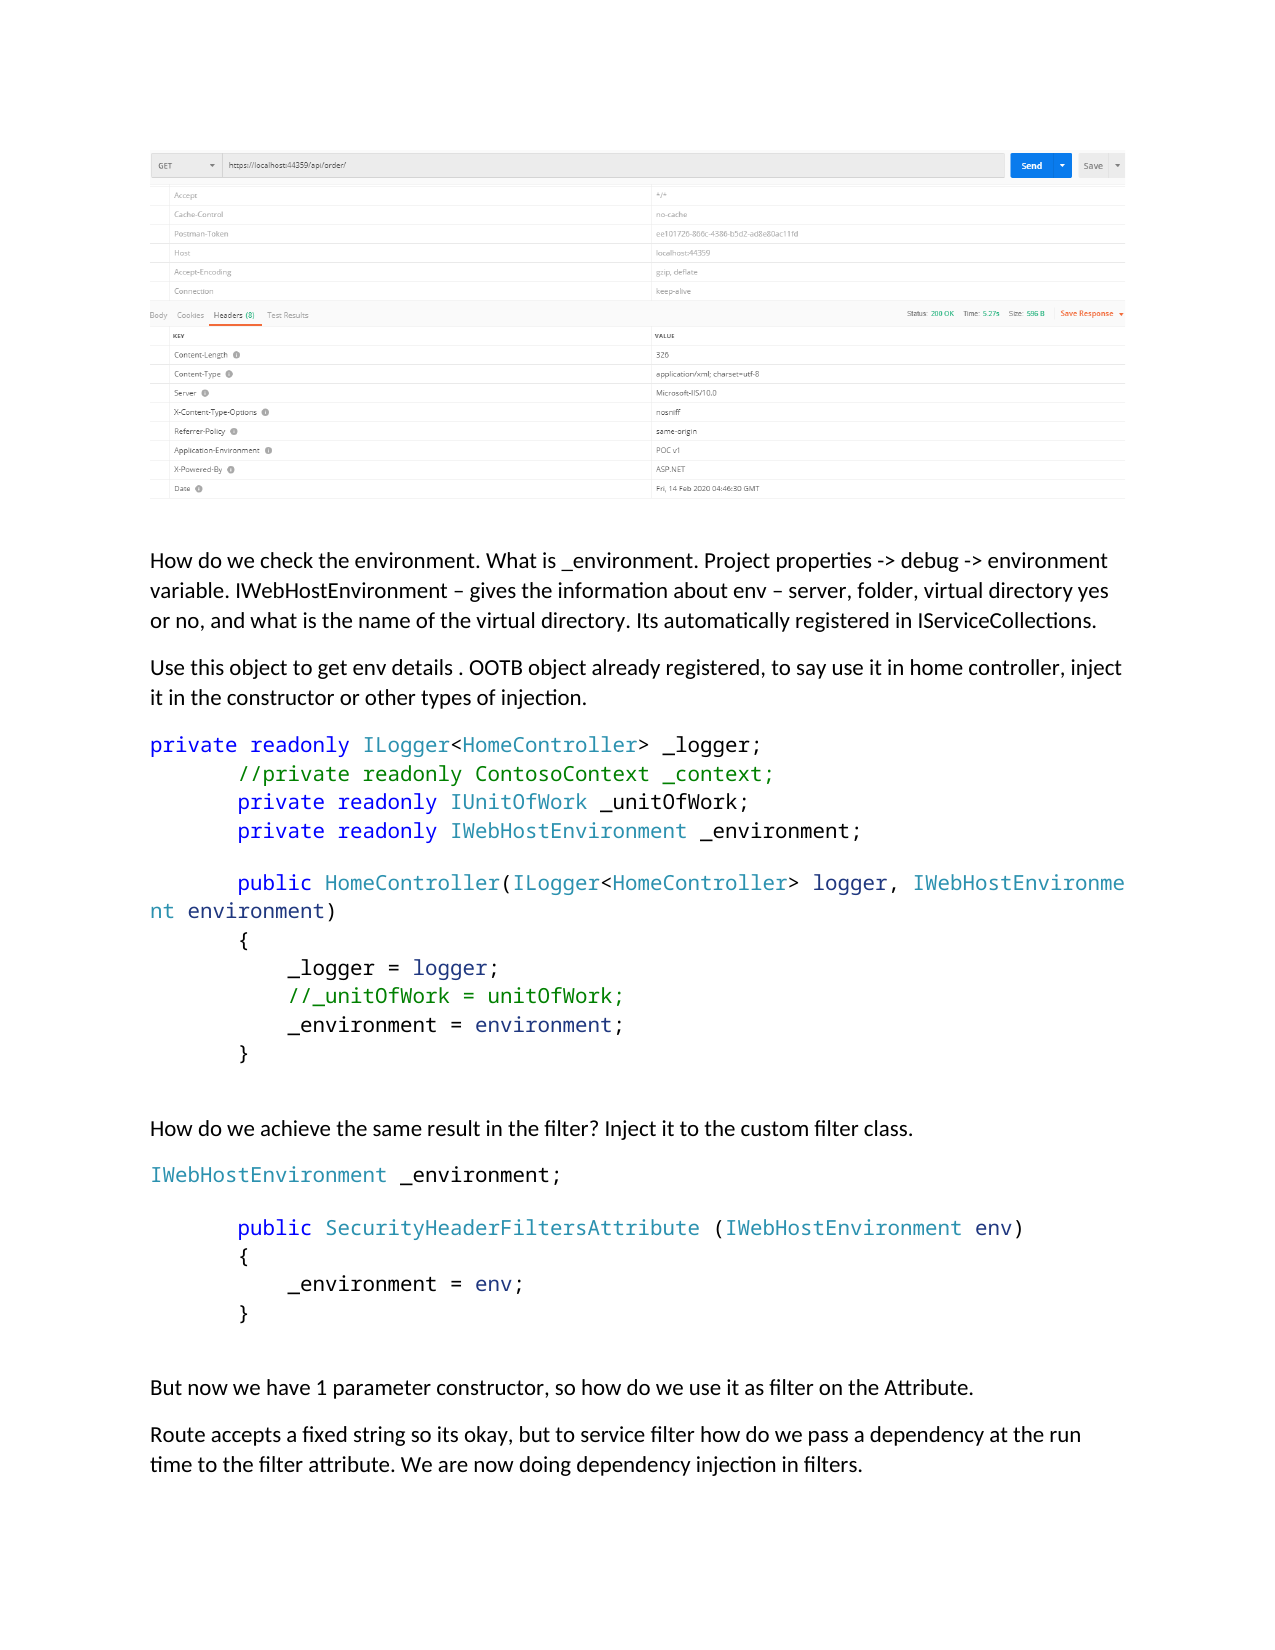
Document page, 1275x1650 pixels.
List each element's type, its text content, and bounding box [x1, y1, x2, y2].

text //_unitOfWork = unitOfWork; [150, 982, 1125, 1010]
text public SecurityHeaderFiltersAttribute (IWebHostEnvironment env) [150, 1213, 1125, 1241]
text { [150, 925, 1125, 953]
text { [150, 1241, 1125, 1269]
text But now we have 1 parameter constructor, so how do we use it as filter on the Attribute. [150, 1373, 1125, 1401]
text _environment = env; [150, 1269, 1125, 1298]
text private readonly IWebHostEnvironment _environment; [150, 816, 1125, 844]
text _logger = logger; [150, 953, 1125, 982]
text Use this object to get env details . OOTB object already registered, to say use it in home controller, inject it in the constructor or other types of injection. [150, 653, 1125, 712]
text private readonly IUnitOfWork _unitOfWork; [150, 787, 1125, 816]
text //private readonly ContosoContext _context; [150, 759, 1125, 787]
picture [150, 150, 1125, 528]
text } [150, 1298, 1125, 1326]
text public HomeController(ILogger<HomeController> logger, IWebHostEnvironment environment) [150, 868, 1125, 925]
text Route accepts a fixed string so its okay, but to service filter how do we pass a dependency at the run time to the filter attribute. We are now doing dependency injection in filters. [150, 1420, 1125, 1478]
text How do we achieve the same result in the filter? Inject it to the custom filter class. [150, 1114, 1125, 1142]
text IWebHostEnvironment _environment; [150, 1161, 1125, 1189]
text How do we check the environment. What is _environment. Project properties -> debug -> environment variable. IWebHostEnvironment – gives the information about env – server, folder, virtual directory yes or no, and what is the name of the virtual directory. Its automatically registered in IServiceCollections. [150, 546, 1125, 634]
text private readonly ILogger<HomeController> _logger; [150, 730, 1125, 759]
text _environment = environment; [150, 1010, 1125, 1038]
text } [150, 1038, 1125, 1067]
